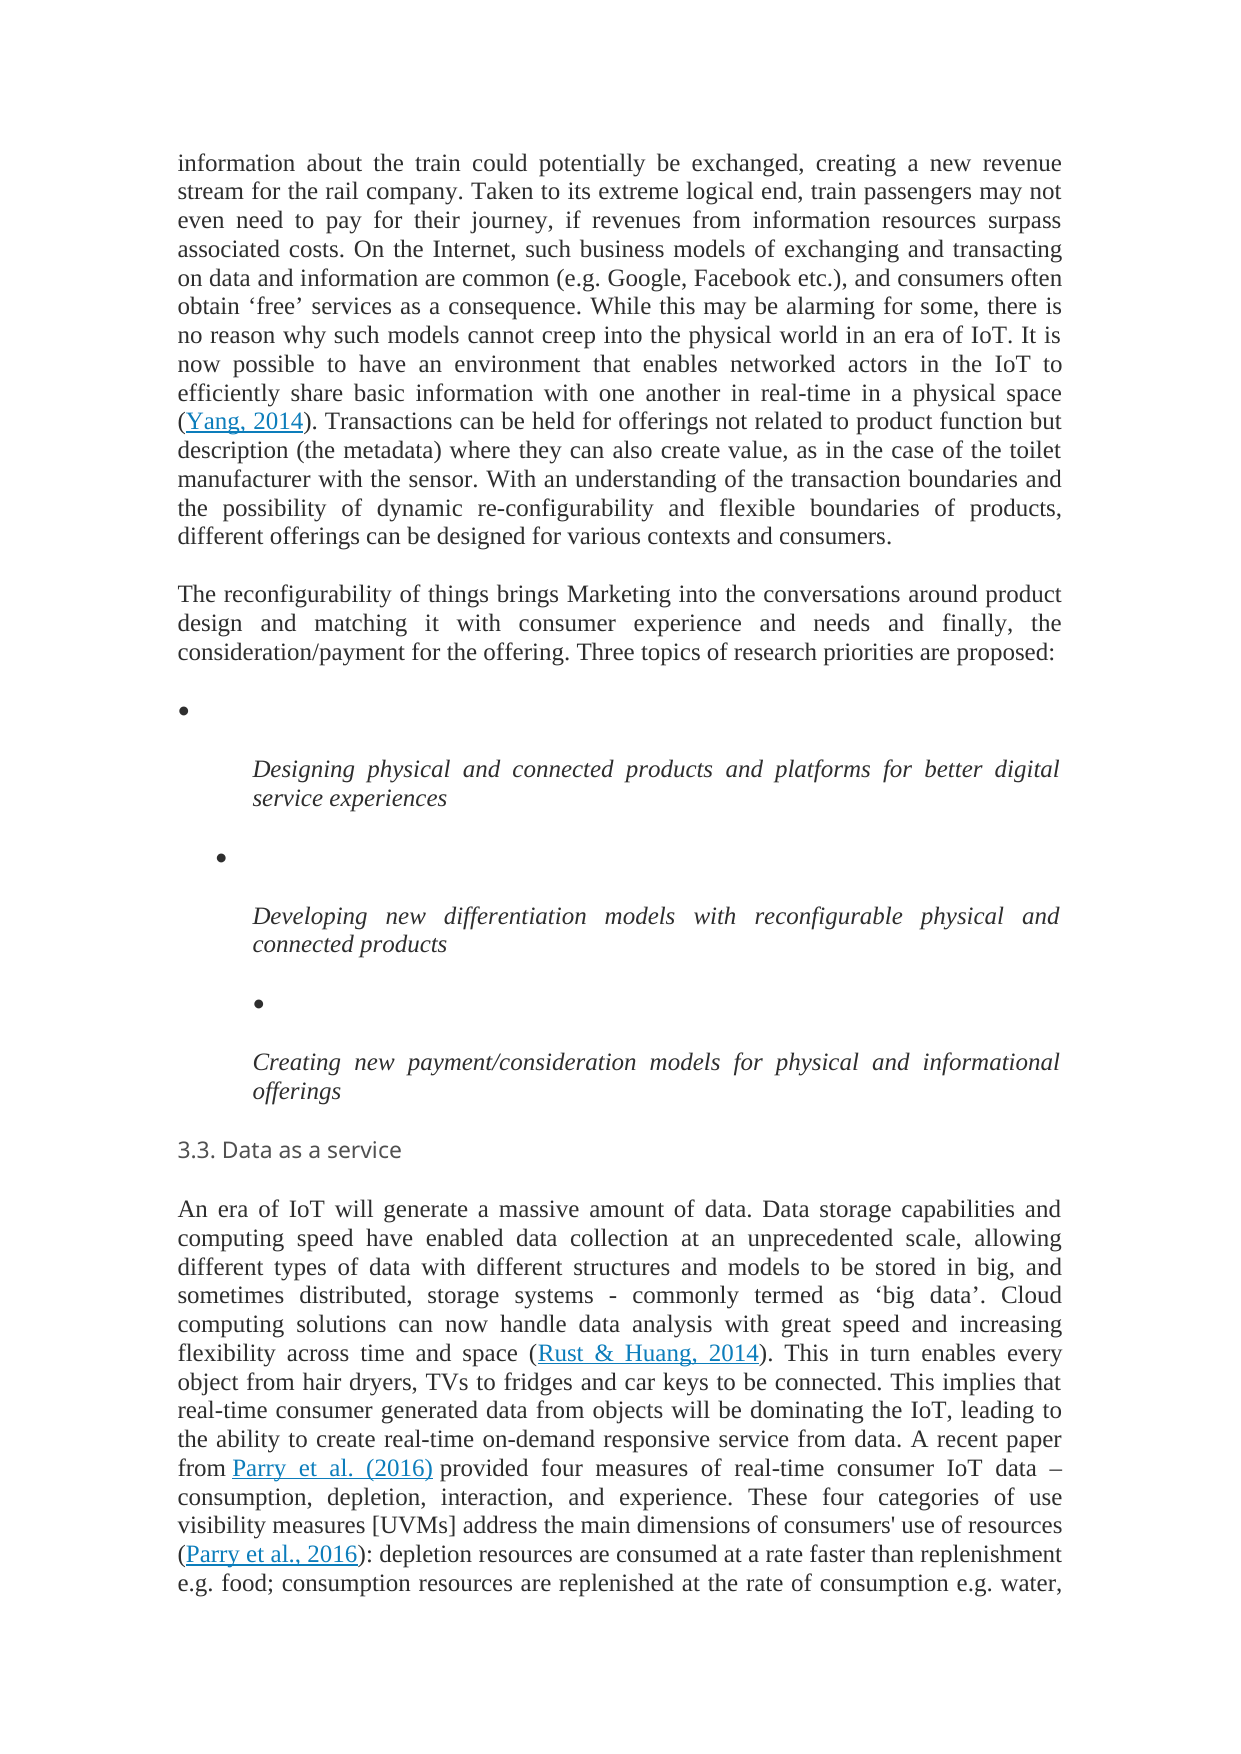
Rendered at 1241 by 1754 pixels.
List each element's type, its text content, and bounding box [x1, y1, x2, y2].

text • [177, 695, 1060, 725]
text • [252, 987, 1060, 1018]
text • [215, 841, 1060, 872]
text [177, 1194, 1063, 1597]
subtitle 3.3. Data as a service [177, 1134, 1063, 1165]
text Designing physical and connected products and platforms for better digital service experiences [252, 754, 1063, 812]
text Creating new payment/consideration models for physical and informational offerings [252, 1047, 1063, 1104]
text The reconfigurability of things brings Marketing into the conversations around product design and matching it with consumer experience and needs and finally, the consideration/payment for the offering. Three topics of research priorities are proposed: [177, 579, 1063, 666]
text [177, 148, 1063, 550]
text Developing new differentiation models with reconfigurable physical and connected products [252, 901, 1063, 958]
